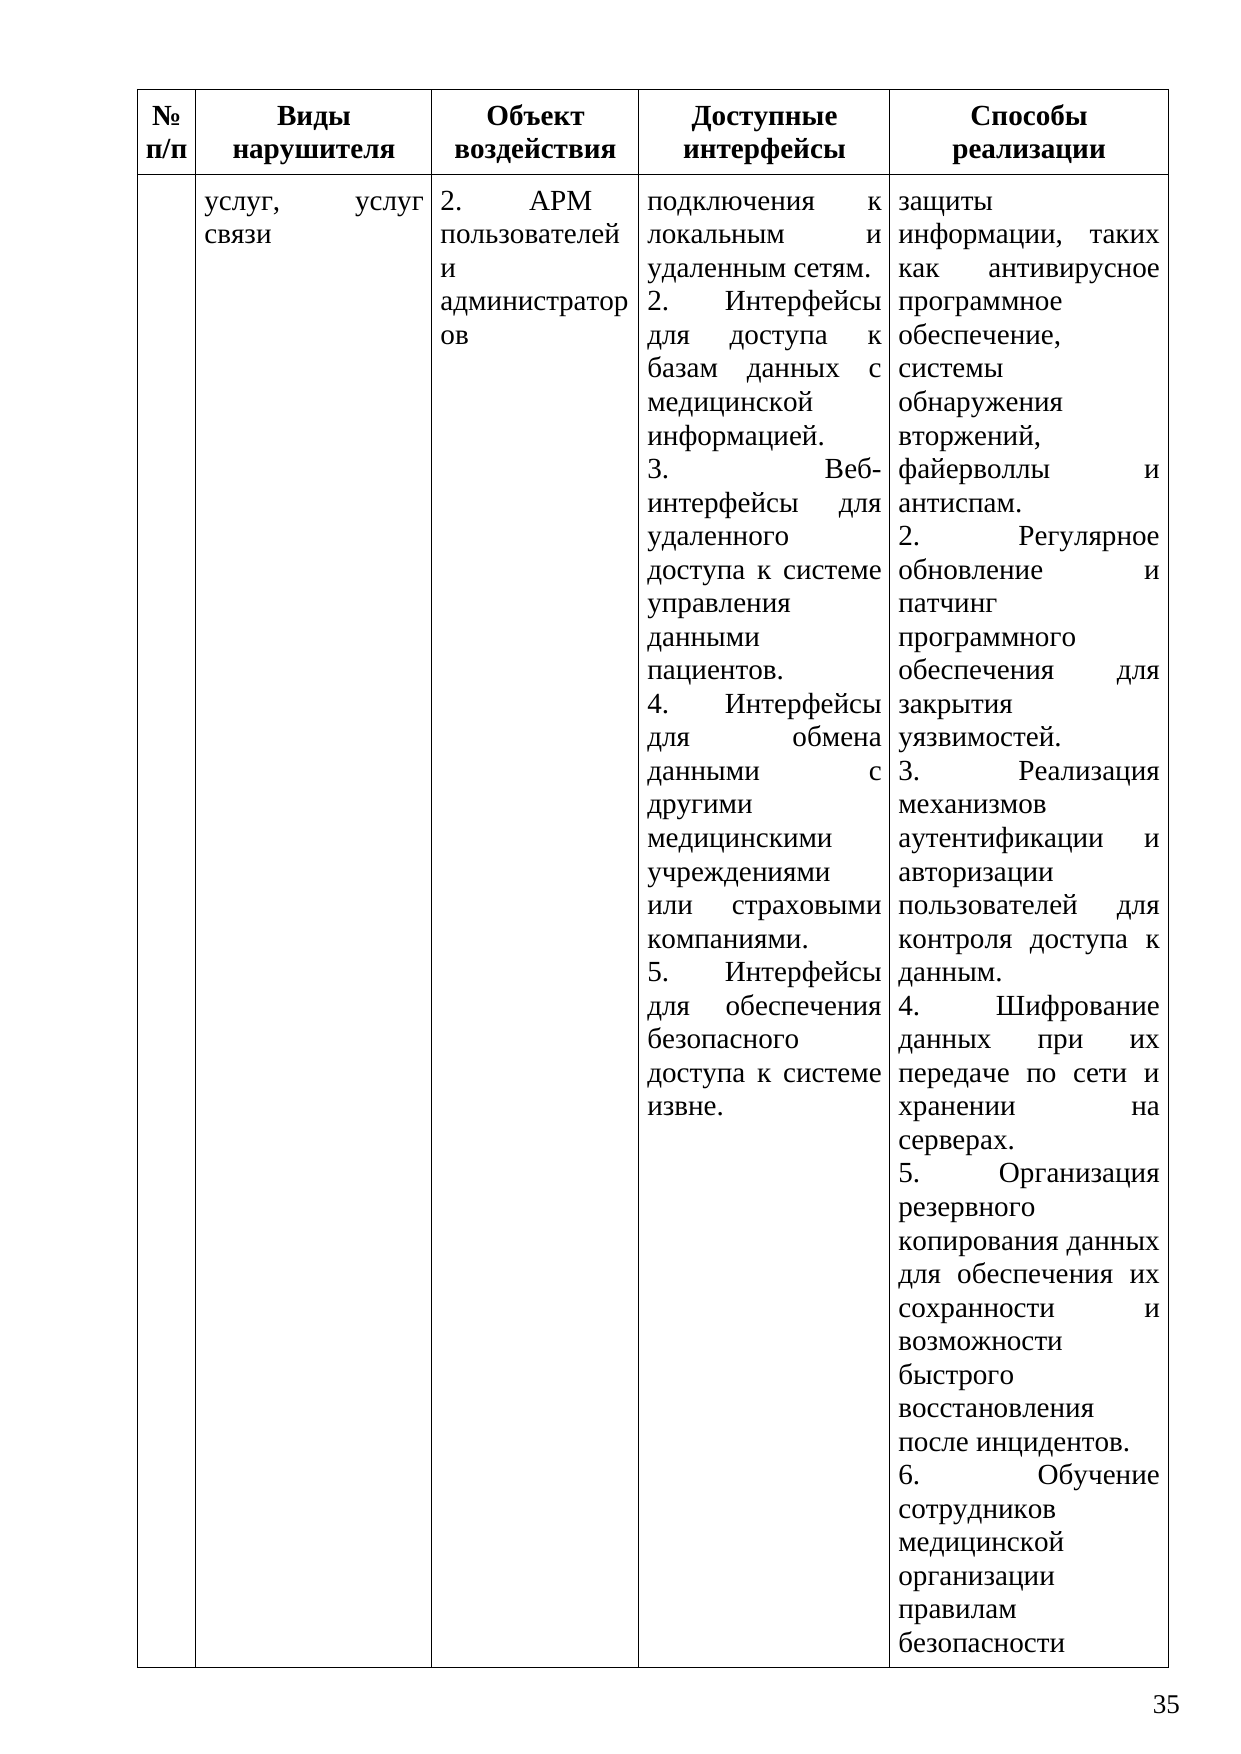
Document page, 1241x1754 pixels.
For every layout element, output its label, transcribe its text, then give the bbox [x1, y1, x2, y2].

table_header Способы реализации [890, 90, 1168, 173]
table_header Доступные интерфейсы [639, 90, 889, 173]
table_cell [432, 175, 638, 1667]
table_header Объект воздействия [432, 90, 638, 173]
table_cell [890, 175, 1168, 1667]
table_header № п/п [138, 90, 195, 173]
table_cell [196, 175, 431, 1667]
table_header Виды нарушителя [196, 90, 431, 173]
table_cell [138, 175, 195, 1667]
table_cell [639, 175, 889, 1667]
